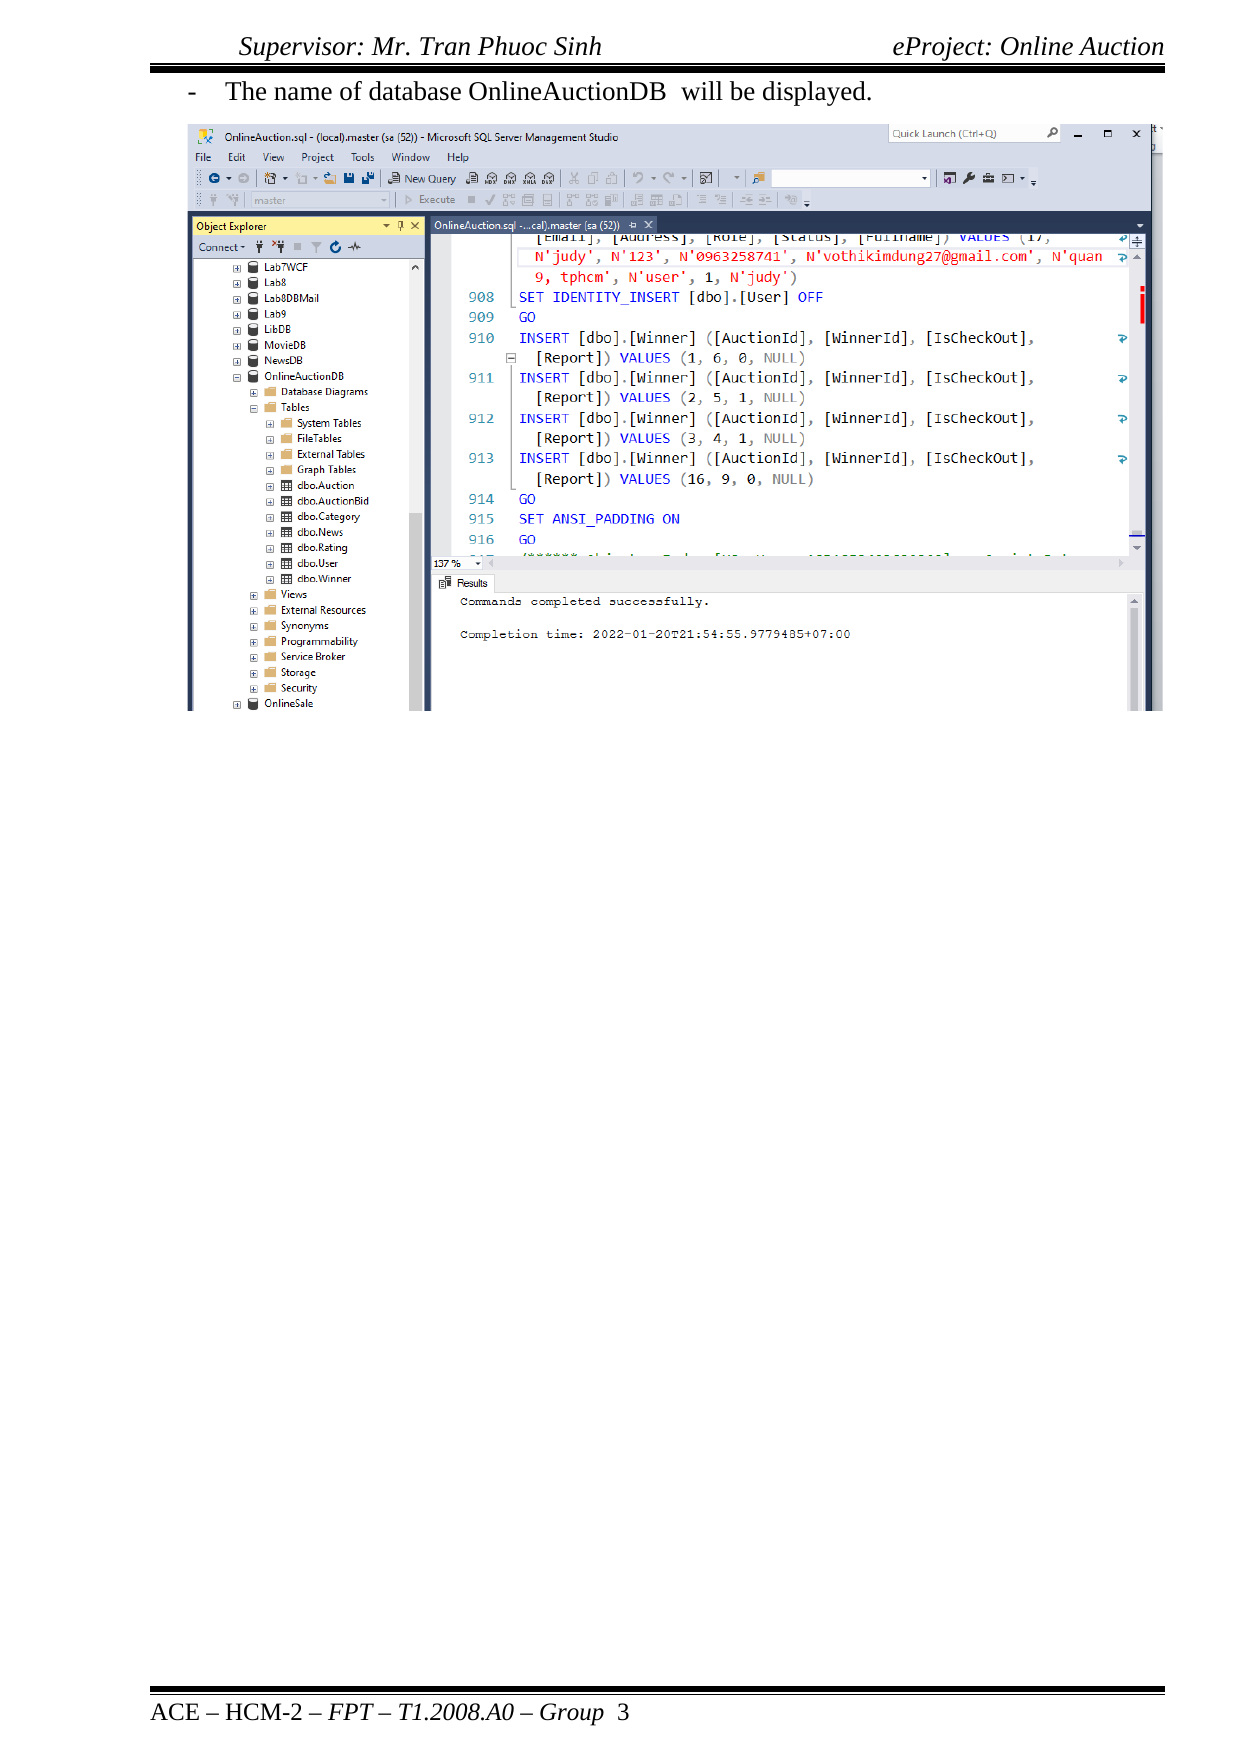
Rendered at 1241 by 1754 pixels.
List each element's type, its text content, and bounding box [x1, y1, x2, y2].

list The name of database OnlineAuctionDB will be displayed. [187, 75, 1165, 106]
picture [187, 124, 1163, 711]
